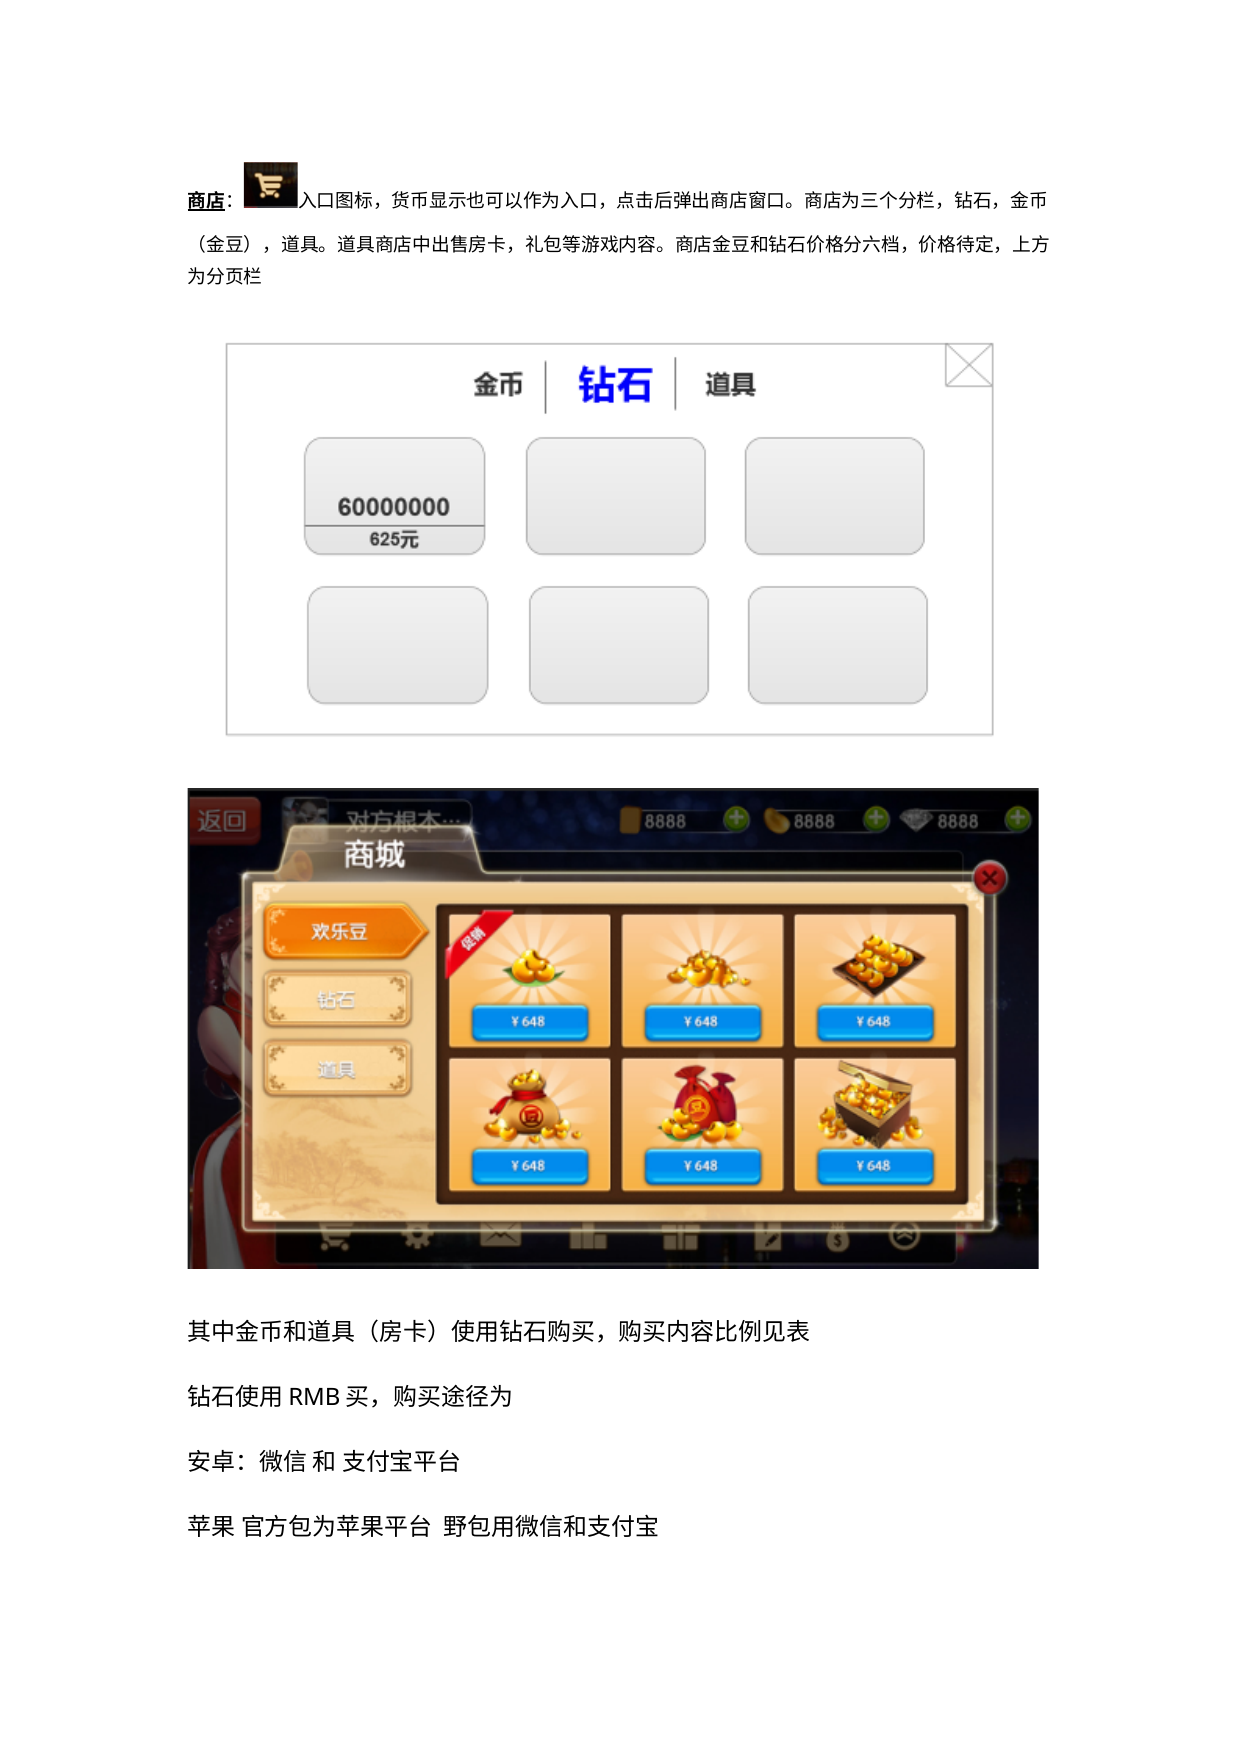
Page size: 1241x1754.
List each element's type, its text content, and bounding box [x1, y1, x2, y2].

text 商店：入口图标，货币显示也可以作为入口，点击后弹出商店窗口。商店为三个分栏，钻石，金币（金豆），道具。道具商店中出售房卡，礼包等游戏内容。商店金豆和钻石价格分六档，价格待定，上方为分页栏 [187, 162, 1053, 292]
text 钻石使用RMB买，购买途径为 [187, 1362, 1053, 1427]
text 安卓：微信 和 支付宝平台 [187, 1427, 1053, 1492]
picture [187, 788, 1039, 1269]
text 苹果 官方包为苹果平台 野包用微信和支付宝 [187, 1492, 1053, 1557]
picture [243, 162, 298, 208]
picture [187, 312, 1036, 759]
text 其中金币和道具（房卡）使用钻石购买，购买内容比例见表 [187, 1297, 1053, 1362]
